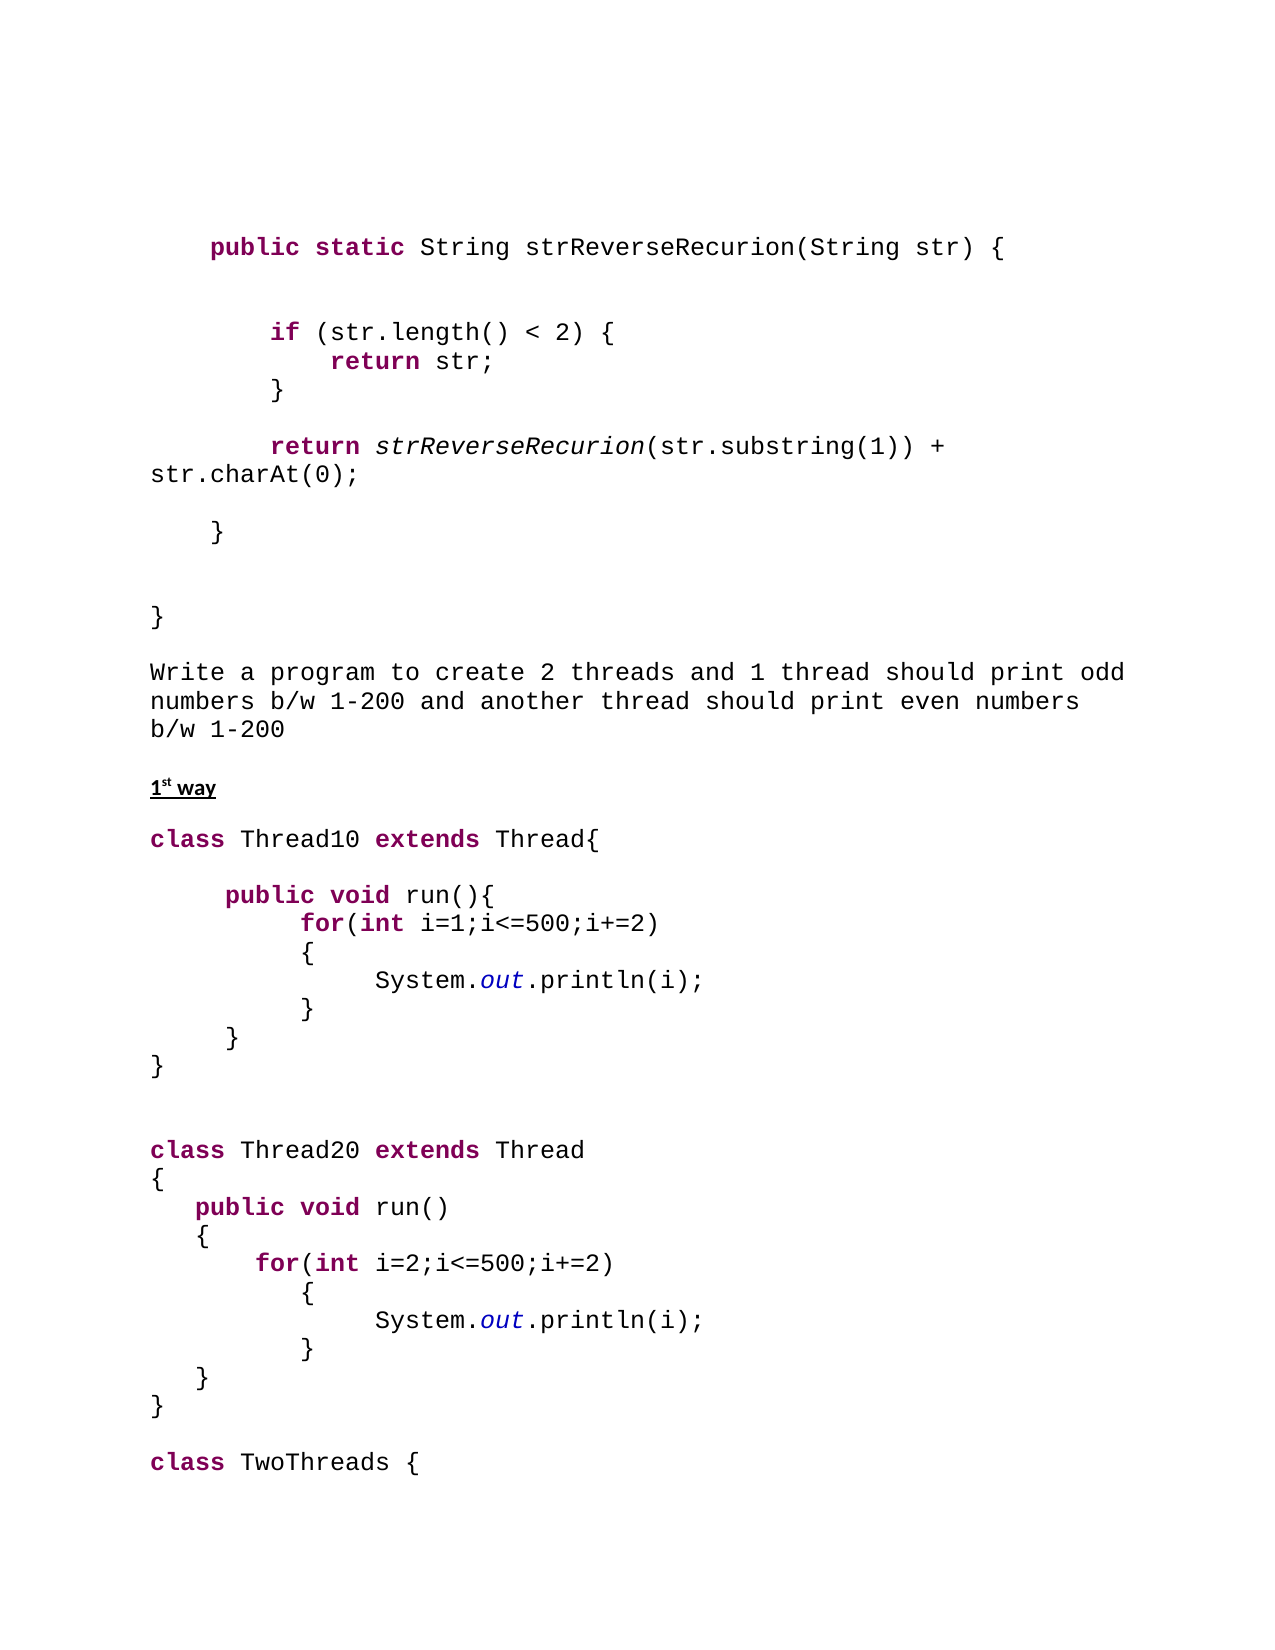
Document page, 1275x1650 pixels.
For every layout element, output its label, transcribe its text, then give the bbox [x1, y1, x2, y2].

text System.out.println(i); [150, 968, 1125, 996]
text } [150, 377, 1125, 405]
text class Thread10 extends Thread{ [150, 826, 1125, 855]
text } [150, 996, 1125, 1024]
text System.out.println(i); [150, 1308, 1125, 1336]
text 1st way [150, 773, 1125, 801]
text { [150, 939, 1125, 968]
text public static String strReverseRecurion(String str) { [150, 235, 1125, 263]
text for(int i=1;i<=500;i+=2) [150, 911, 1125, 939]
text } [150, 1053, 1125, 1081]
text Write a program to create 2 threads and 1 thread should print odd numbers b/w 1-200 and another thread should print even numbers b/w 1-200 [150, 660, 1125, 745]
text class Thread20 extends Thread [150, 1138, 1125, 1166]
text { [150, 1223, 1125, 1251]
text } [150, 1393, 1125, 1421]
text return str; [150, 348, 1125, 377]
text if (str.length() < 2) { [150, 320, 1125, 348]
text class TwoThreads { [150, 1449, 1125, 1478]
text public void run(){ [150, 883, 1125, 911]
text } [150, 1336, 1125, 1364]
text { [150, 1166, 1125, 1194]
text } [150, 1364, 1125, 1393]
text } [150, 603, 1125, 632]
text } [150, 518, 1125, 547]
text public void run() [150, 1194, 1125, 1223]
text for(int i=2;i<=500;i+=2) [150, 1251, 1125, 1279]
text return strReverseRecurion(str.substring(1)) + str.charAt(0); [150, 433, 1125, 490]
text } [150, 1024, 1125, 1053]
text { [150, 1279, 1125, 1308]
